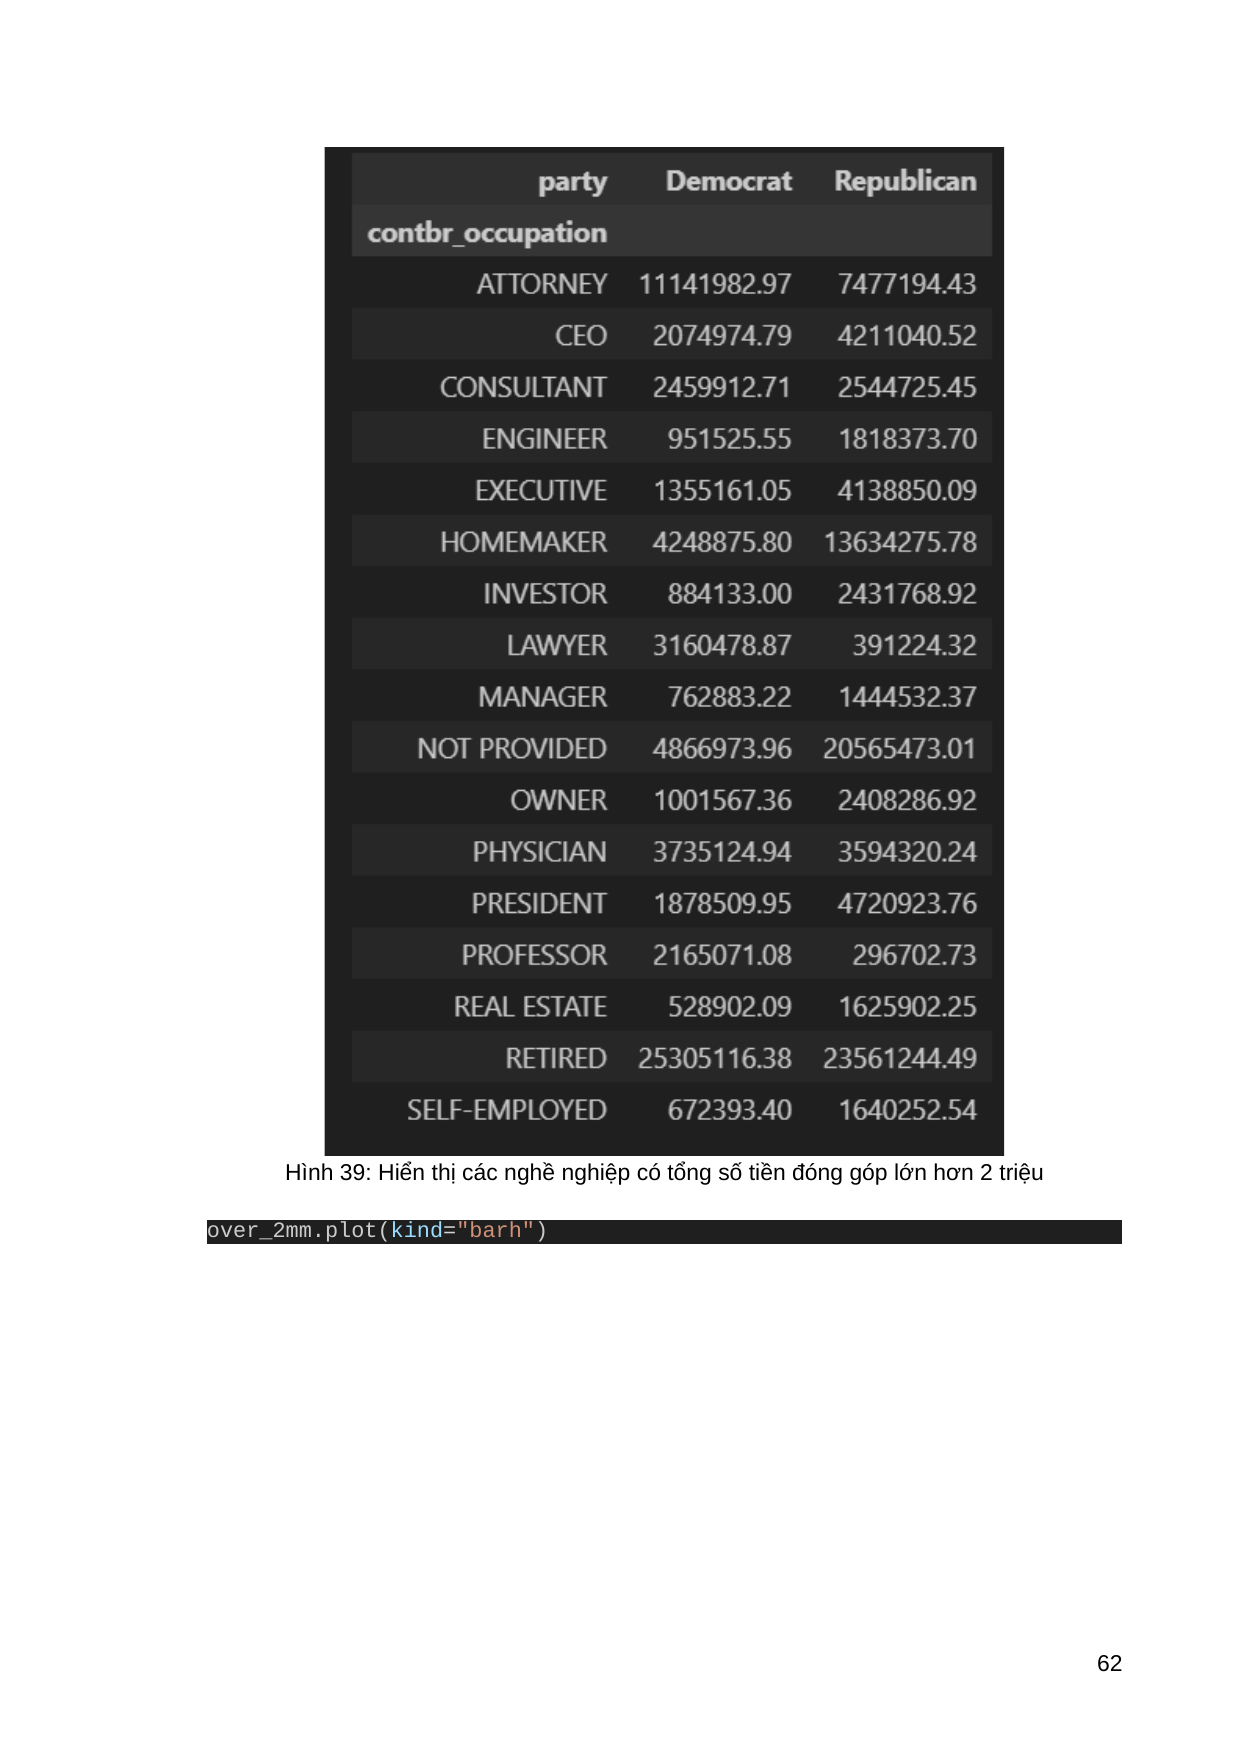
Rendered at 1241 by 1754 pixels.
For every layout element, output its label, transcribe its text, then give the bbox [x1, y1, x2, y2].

picture [324, 147, 1005, 1156]
text over_2mm.plot(kind="barh") [207, 1220, 1122, 1244]
